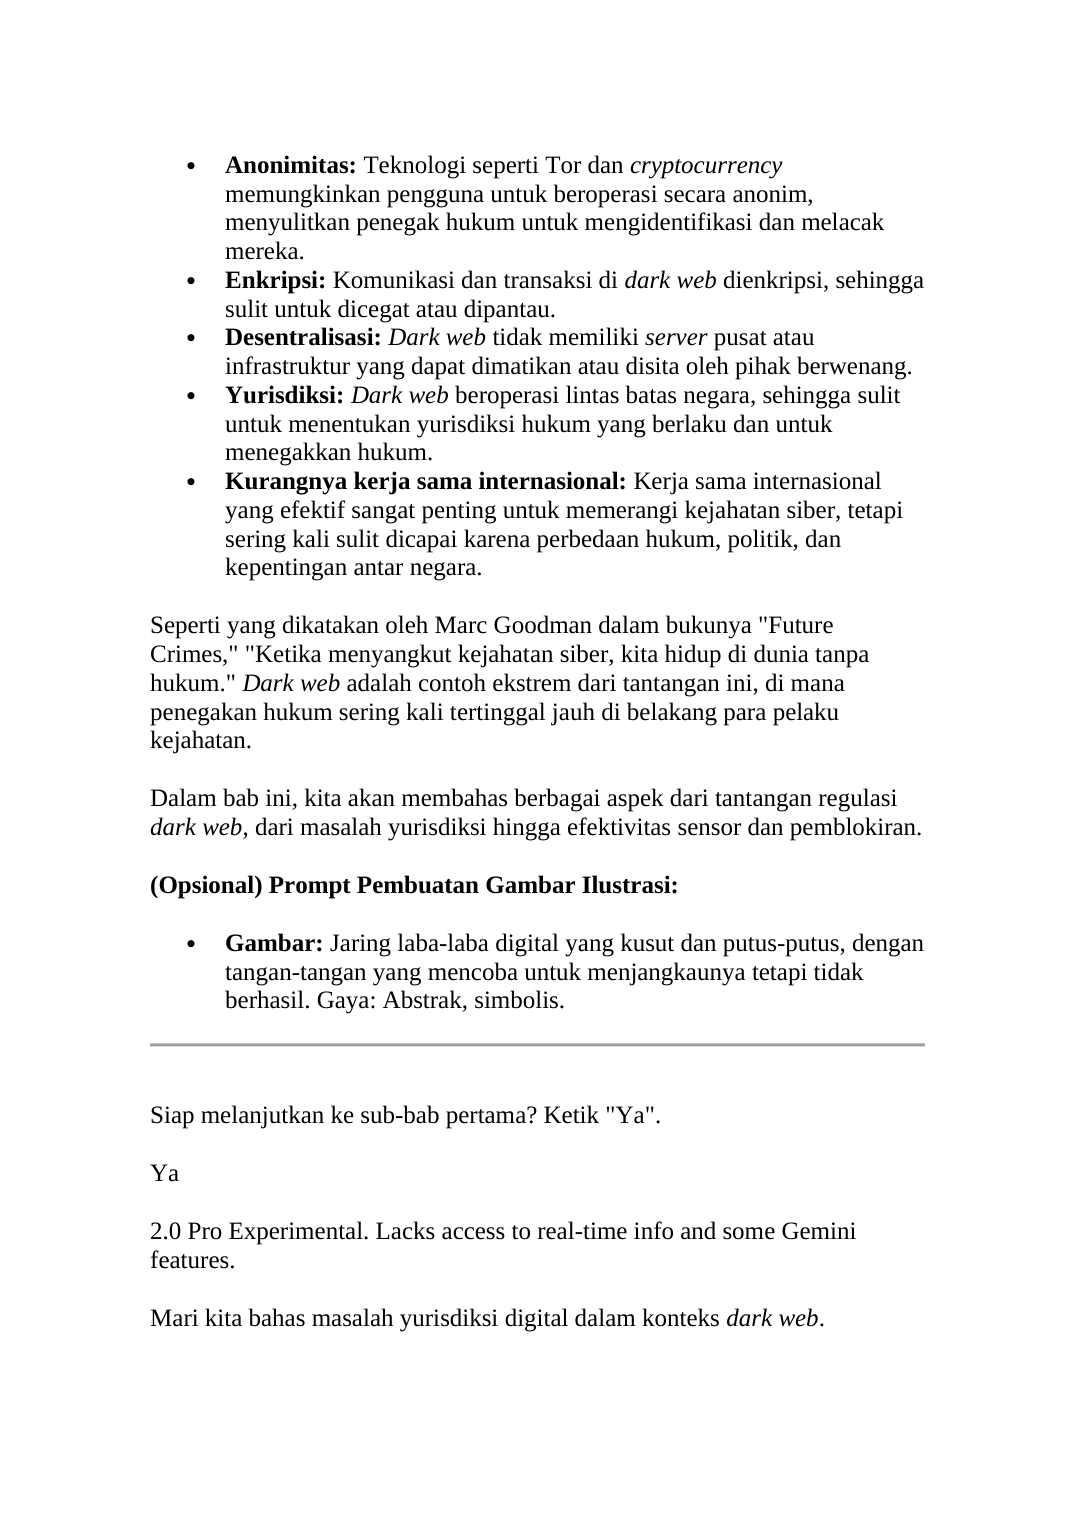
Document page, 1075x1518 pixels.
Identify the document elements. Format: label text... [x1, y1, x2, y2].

list Gambar: Jaring laba-laba digital yang kusut dan putus-putus, dengan tangan-tangan yang mencoba untuk menjangkaunya tetapi tidak berhasil. Gaya: Abstrak, simbolis. [187, 928, 925, 1014]
text Siap melanjutkan ke sub-bab pertama? Ketik "Ya". [150, 1101, 925, 1129]
text Seperti yang dikatakan oleh Marc Goodman dalam bukunya "Future Crimes," "Ketika menyangkut kejahatan siber, kita hidup di dunia tanpa hukum." Dark web adalah contoh ekstrem dari tantangan ini, di mana penegakan hukum sering kali tertinggal jauh di belakang para pelaku kejahatan. [150, 610, 925, 754]
list Enkripsi: Komunikasi dan transaksi di dark web dienkripsi, sehingga sulit untuk dicegat atau dipantau. [187, 265, 925, 322]
list Anonimitas: Teknologi seperti Tor dan cryptocurrency memungkinkan pengguna untuk beroperasi secara anonim, menyulitkan penegak hukum untuk mengidentifikasi dan melacak mereka. [187, 150, 925, 265]
text Ya [150, 1158, 925, 1187]
text Dalam bab ini, kita akan membahas berbagai aspek dari tantangan regulasi dark web, dari masalah yurisdiksi hingga efektivitas sensor dan pemblokiran. [150, 783, 925, 841]
text 2.0 Pro Experimental. Lacks access to real-time info and some Gemini features. [150, 1216, 925, 1274]
text Mari kita bahas masalah yurisdiksi digital dalam konteks dark web. [150, 1303, 925, 1332]
list Yurisdiksi: Dark web beroperasi lintas batas negara, sehingga sulit untuk menentukan yurisdiksi hukum yang berlaku dan untuk menegakkan hukum. [187, 380, 925, 466]
text (Opsional) Prompt Pembuatan Gambar Ilustrasi: [150, 870, 925, 899]
list Kurangnya kerja sama internasional: Kerja sama internasional yang efektif sangat penting untuk memerangi kejahatan siber, tetapi sering kali sulit dicapai karena perbedaan hukum, politik, dan kepentingan antar negara. [187, 466, 925, 581]
list Desentralisasi: Dark web tidak memiliki server pusat atau infrastruktur yang dapat dimatikan atau disita oleh pihak berwenang. [187, 322, 925, 380]
